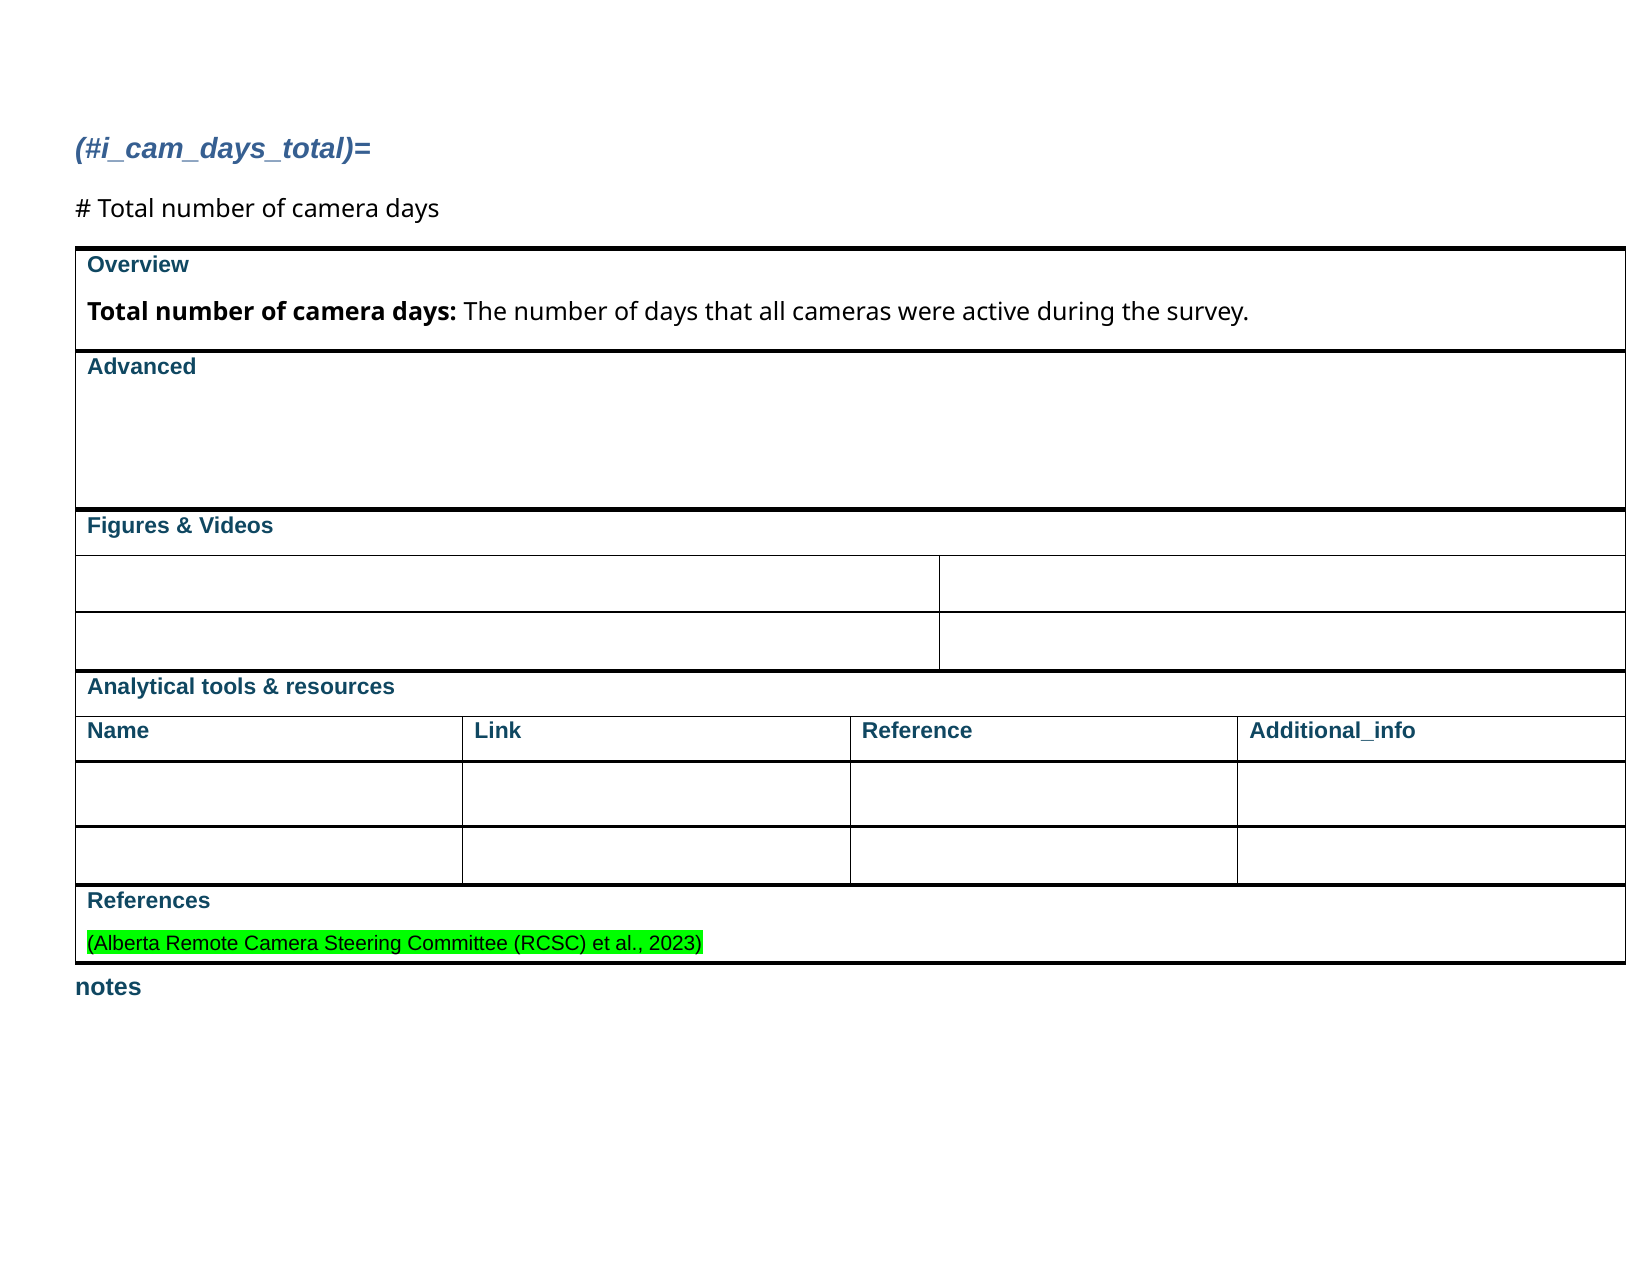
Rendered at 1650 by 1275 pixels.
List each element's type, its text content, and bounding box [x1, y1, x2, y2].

table_cell Additional_info [1238, 717, 1625, 760]
table_cell [940, 613, 1625, 668]
table_cell [463, 828, 850, 883]
subtitle (#i_cam_days_total)= [75, 131, 1575, 164]
table_cell [940, 556, 1625, 611]
table_cell [463, 763, 850, 825]
table_cell Name [76, 717, 462, 760]
table_cell [76, 613, 939, 668]
table_cell References (Alberta Remote Camera Steering Committee (RCSC) et al., 2023) [76, 887, 1625, 961]
table_cell Figures & Videos [76, 512, 1625, 555]
table_cell Link [463, 717, 850, 760]
text notes [75, 972, 1575, 1000]
table_cell [1238, 828, 1625, 883]
table_header Overview Total number of camera days: The number of days that all cameras were active during the survey. [76, 251, 1625, 349]
text # Total number of camera days [75, 190, 1575, 224]
table_cell Advanced [76, 353, 1625, 507]
table_cell [851, 828, 1237, 883]
table_cell [76, 556, 939, 611]
table_cell [851, 763, 1237, 825]
table_cell [76, 828, 462, 883]
table_cell Reference [851, 717, 1237, 760]
table_cell [76, 763, 462, 825]
table_cell Analytical tools & resources [76, 673, 1625, 716]
table_cell [1238, 763, 1625, 825]
